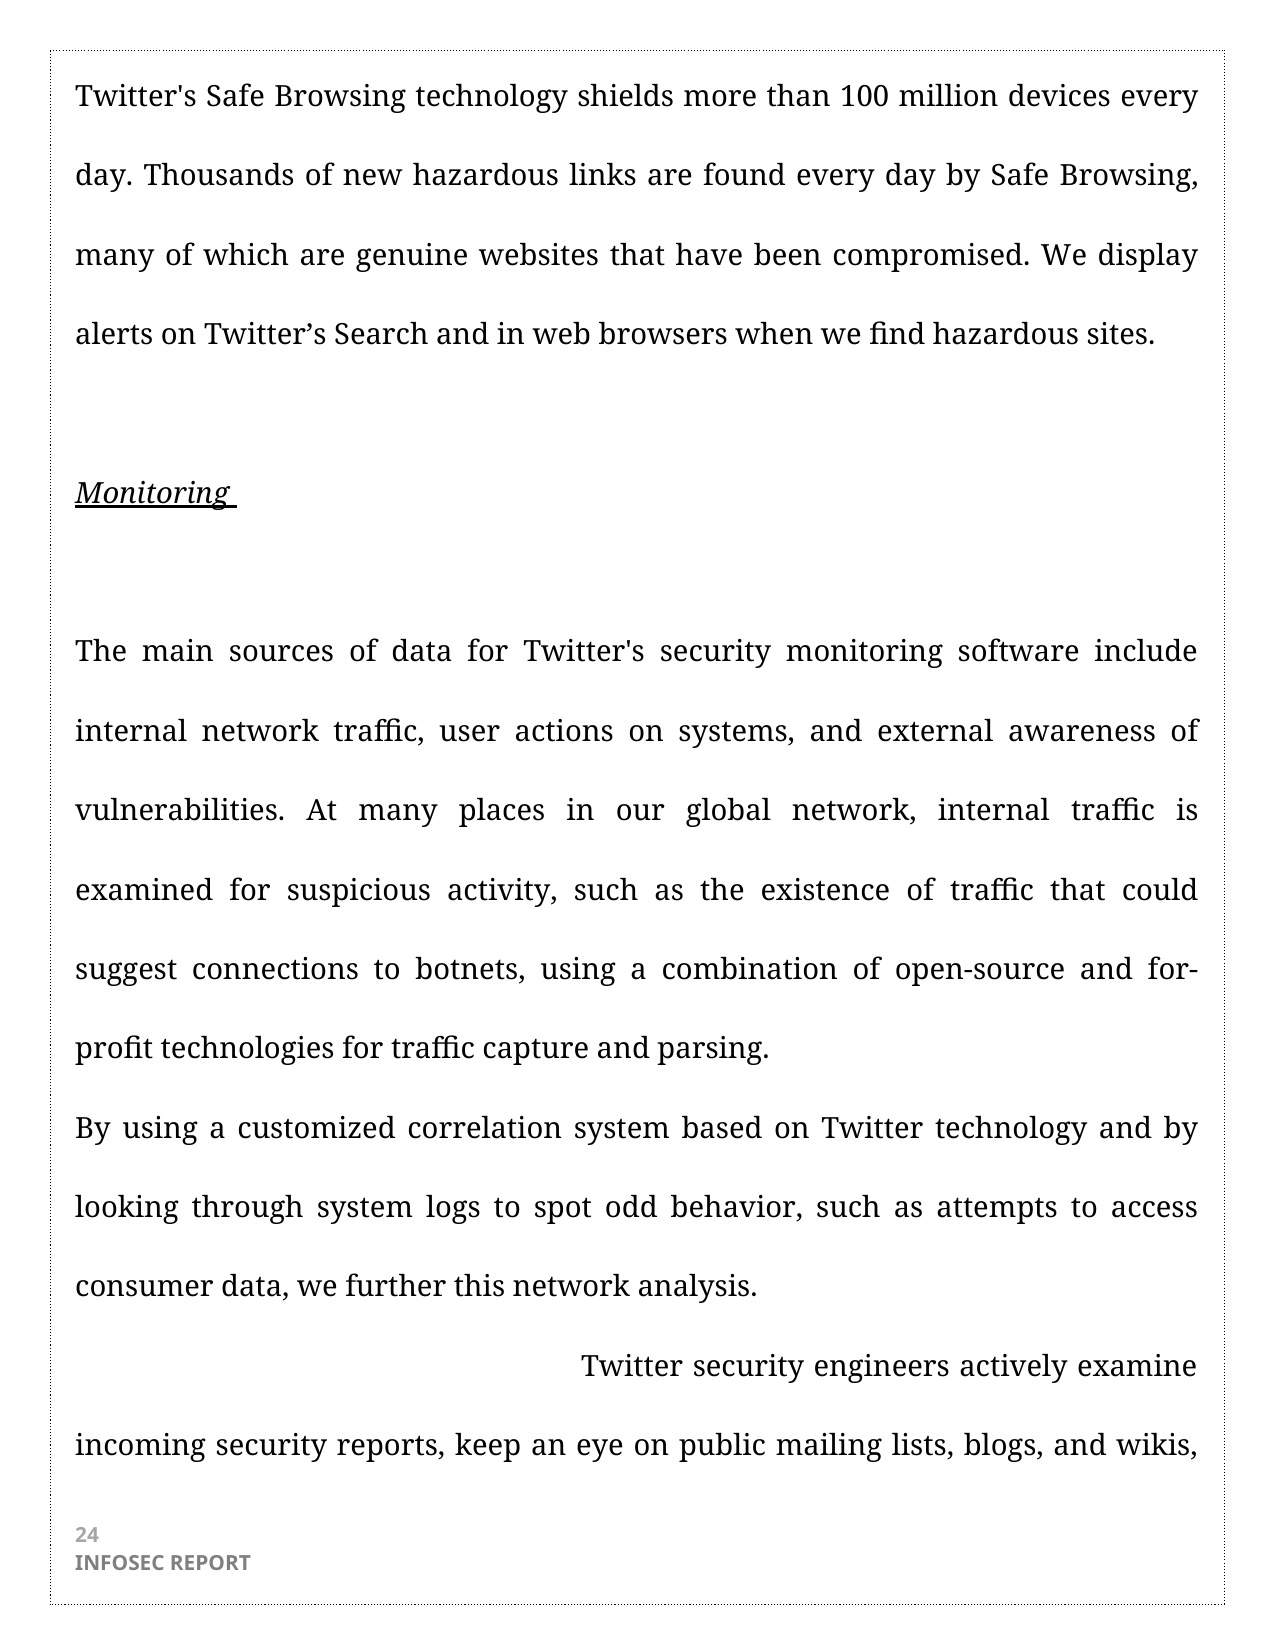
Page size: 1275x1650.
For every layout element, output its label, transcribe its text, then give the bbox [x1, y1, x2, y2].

text Monitoring [75, 472, 1200, 512]
text Twitter's Safe Browsing technology shields more than 100 million devices every day. Thousands of new hazardous links are found every day by Safe Browsing, many of which are genuine websites that have been compromised. We display alerts on Twitter’s Search and in web browsers when we find hazardous sites. [75, 75, 1200, 353]
text By using a customized correlation system based on Twitter technology and by looking through system logs to spot odd behavior, such as attempts to access consumer data, we further this network analysis. [75, 1107, 1200, 1305]
text The main sources of data for Twitter's security monitoring software include internal network traffic, user actions on systems, and external awareness of vulnerabilities. At many places in our global network, internal traffic is examined for suspicious activity, such as the existence of traffic that could suggest connections to botnets, using a combination of open-source and for-profit technologies for traffic capture and parsing. [75, 631, 1200, 1067]
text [75, 1345, 1200, 1464]
